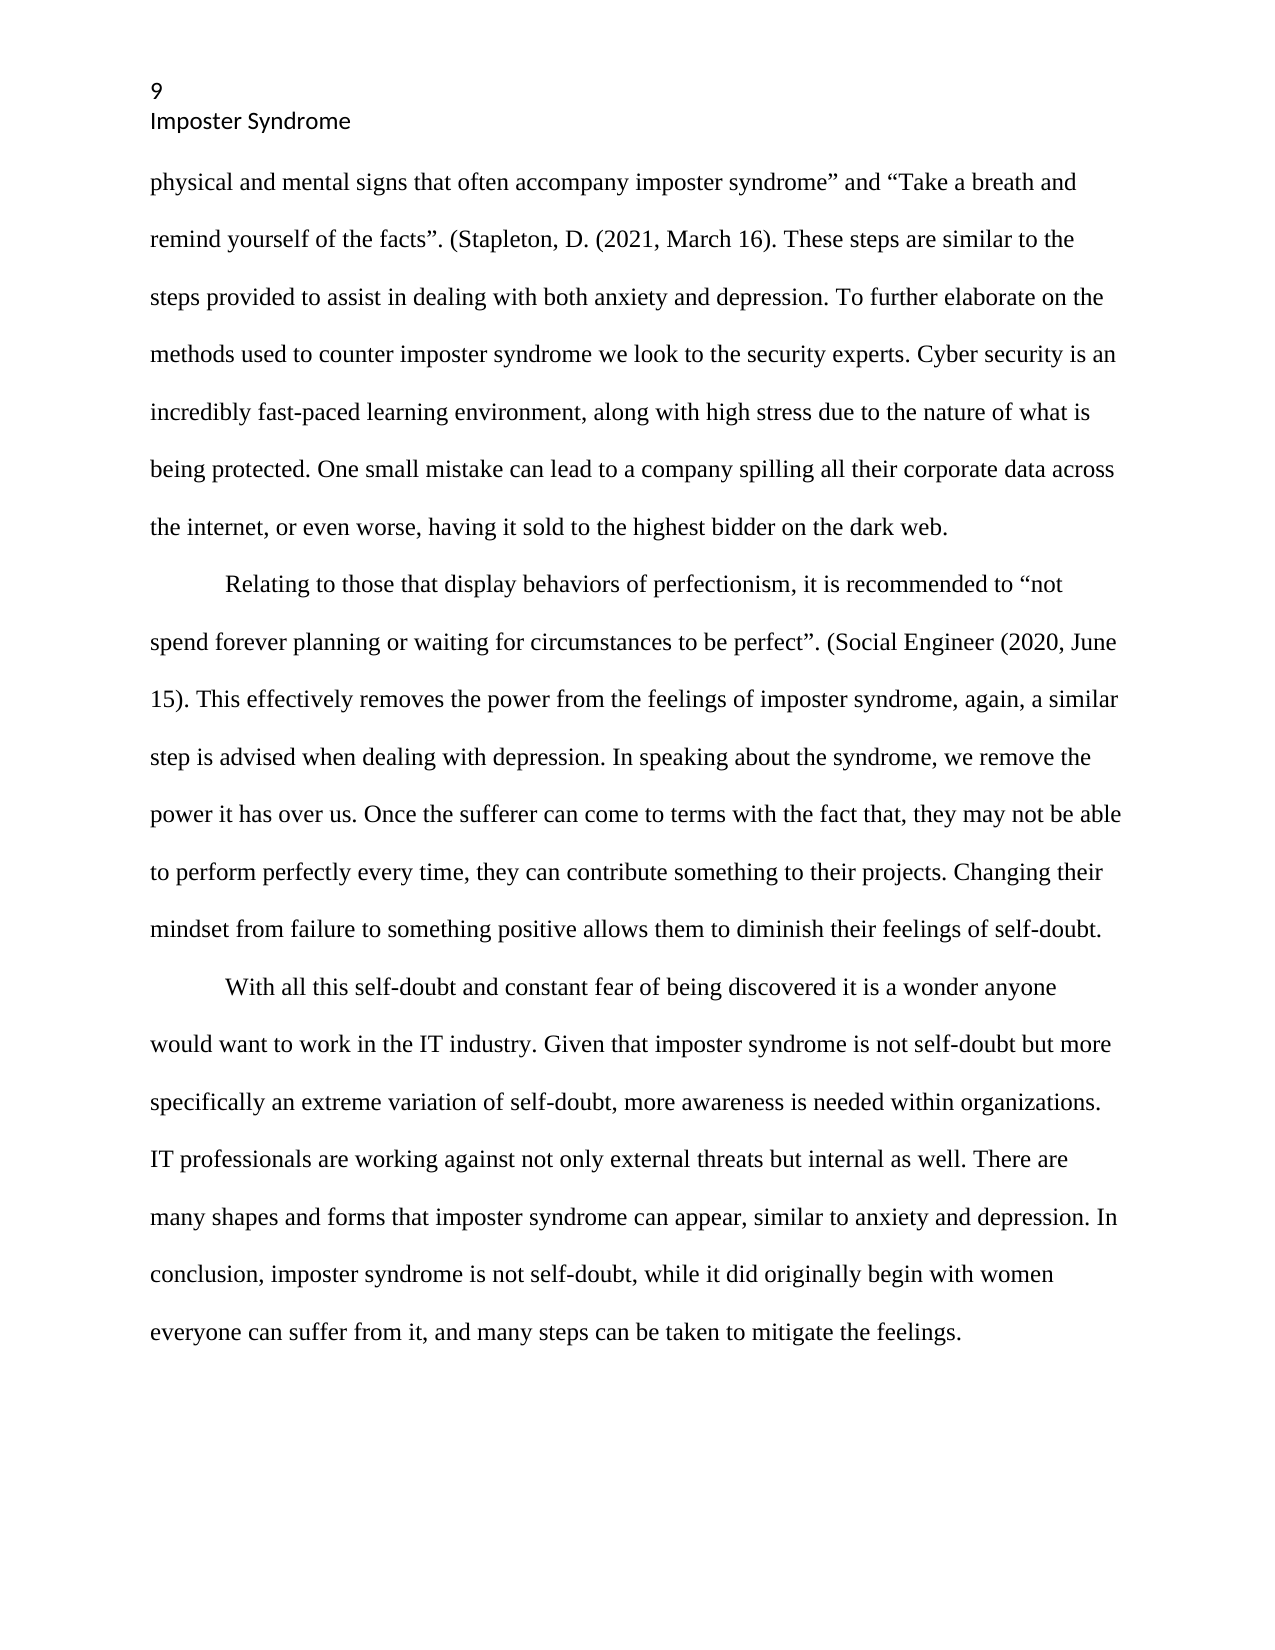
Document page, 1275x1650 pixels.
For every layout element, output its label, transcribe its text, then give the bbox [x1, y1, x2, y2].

text With all this self-doubt and constant fear of being discovered it is a wonder anyone would want to work in the IT industry. Given that imposter syndrome is not self-doubt but more specifically an extreme variation of self-doubt, more awareness is needed within organizations. IT professionals are working against not only external threats but internal as well. There are many shapes and forms that imposter syndrome can appear, similar to anxiety and depression. In conclusion, imposter syndrome is not self-doubt, while it did originally begin with women everyone can suffer from it, and many steps can be taken to mitigate the feelings. [150, 972, 1125, 1345]
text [150, 167, 1125, 540]
text Relating to those that display behaviors of perfectionism, it is recommended to “not spend forever planning or waiting for circumstances to be perfect”. (Social Engineer (2020, June 15). This effectively removes the power from the feelings of imposter syndrome, again, a similar step is advised when dealing with depression. In speaking about the syndrome, we remove the power it has over us. Once the sufferer can come to terms with the fact that, they may not be able to perform perfectly every time, they can contribute something to their projects. Changing their mindset from failure to something positive allows them to diminish their feelings of self-doubt. [150, 569, 1125, 943]
